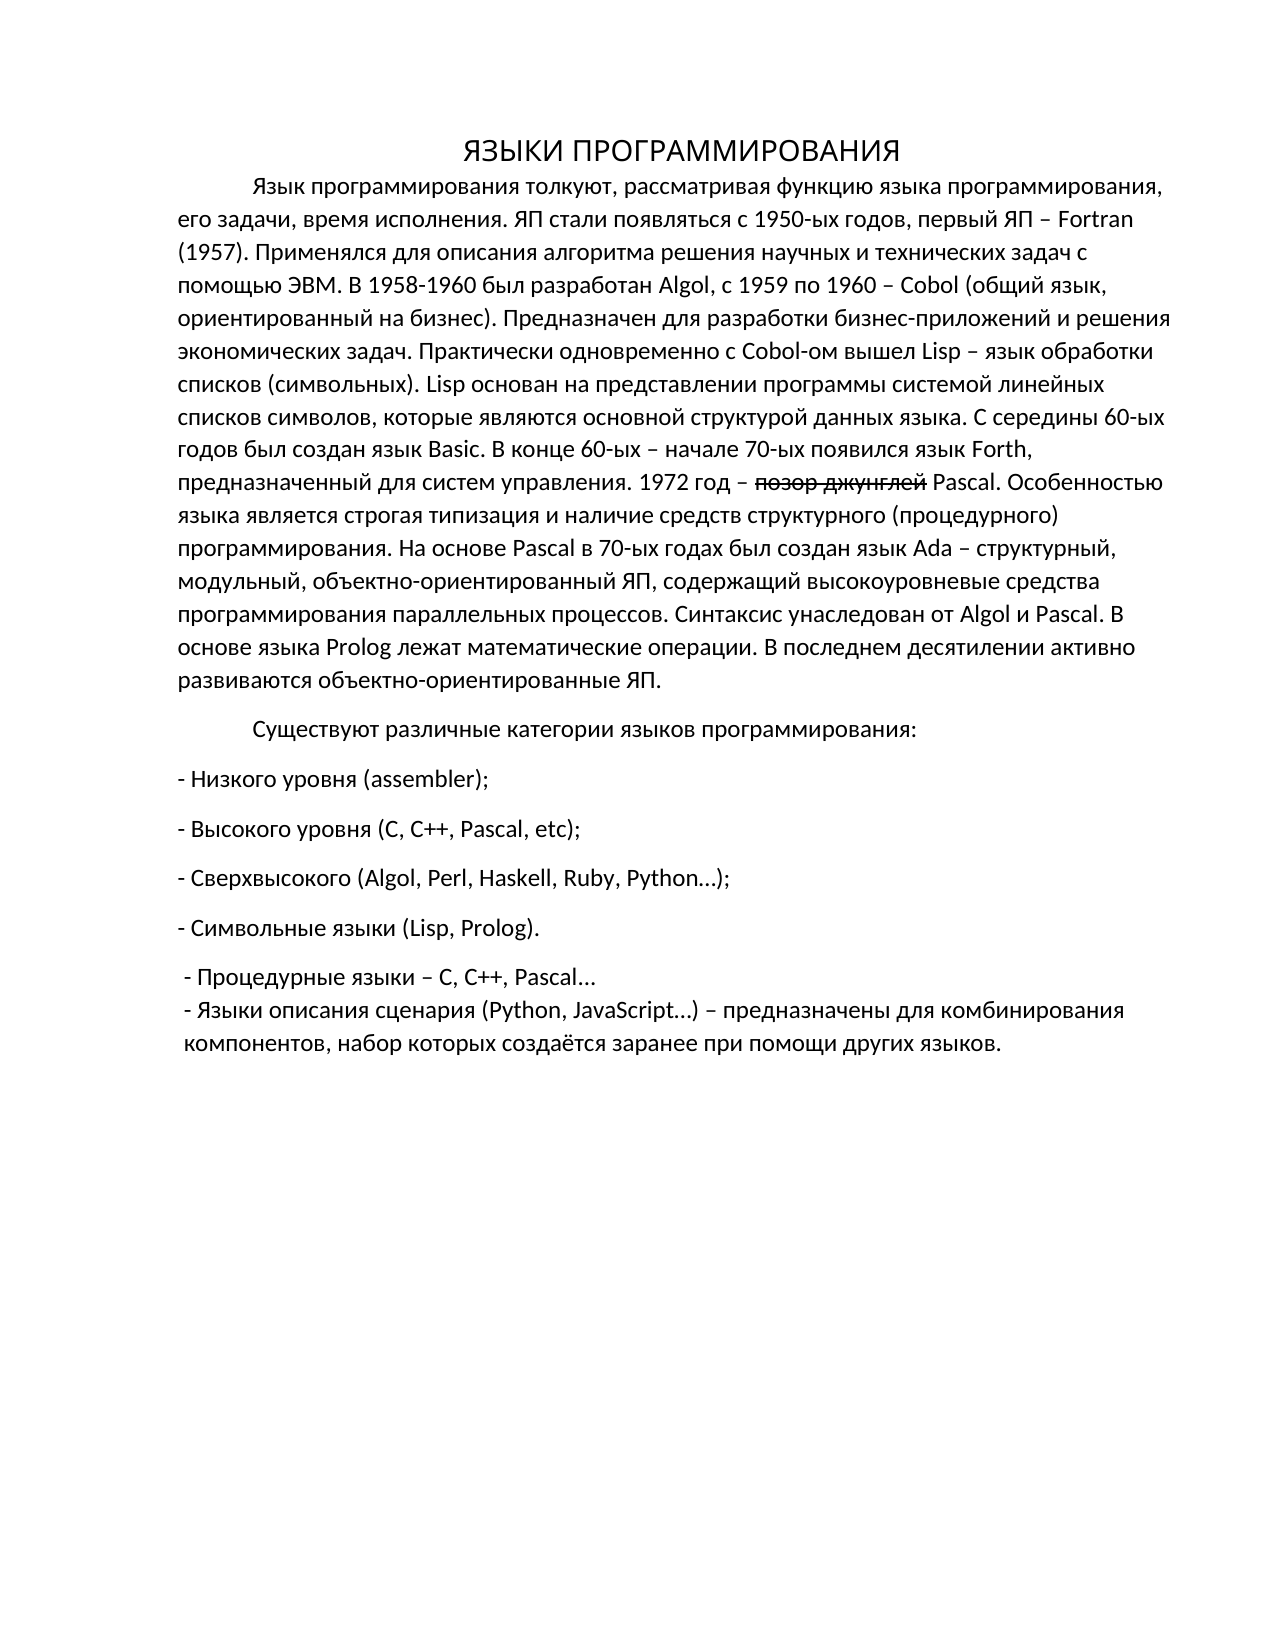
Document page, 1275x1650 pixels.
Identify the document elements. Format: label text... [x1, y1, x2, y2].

subtitle Языки программирования [177, 131, 1186, 170]
text Язык программирования толкуют, рассматривая функцию языка программирования, его задачи, время исполнения. ЯП стали появляться с 1950-ых годов, первый ЯП – Fortran (1957). Применялся для описания алгоритма решения научных и технических задач с помощью ЭВМ. В 1958-1960 был разработан Algol, с 1959 по 1960 – Cobol (общий язык, ориентированный на бизнес). Предназначен для разработки бизнес-приложений и решения экономических задач. Практически одновременно с Cobol-ом вышел Lisp – язык обработки списков (символьных). Lisp основан на представлении программы системой линейных списков символов, которые являются основной структурой данных языка. С середины 60-ых годов был создан язык Basic. В конце 60-ых – начале 70-ых появился язык Forth, предназначенный для систем управления. 1972 год – позор джунглей Pascal. Особенностью языка является строгая типизация и наличие средств структурного (процедурного) программирования. На основе Pascal в 70-ых годах был создан язык Ada – структурный, модульный, объектно-ориентированный ЯП, содержащий высокоуровневые средства программирования параллельных процессов. Синтаксис унаследован от Algol и Pascal. В основе языка Prolog лежат математические операции. В последнем десятилении активно развиваются объектно-ориентированные ЯП. [177, 170, 1186, 694]
text - Низкого уровня (assembler); [177, 763, 1186, 794]
text - Сверхвысокого (Algol, Perl, Haskell, Ruby, Python…); [177, 862, 1186, 893]
text Существуют различные категории языков программирования: [177, 714, 1186, 744]
text - Высокого уровня (C, C++, Pascal, etc); [177, 813, 1186, 843]
text - Процедурные языки – С, С++, Pascal... - Языки описания сценария (Python, JavaScript…) – предназначены для комбинирования компонентов, набор которых создаётся заранее при помощи других языков. [183, 962, 1186, 1058]
text - Символьные языки (Lisp, Prolog). [177, 912, 1186, 942]
